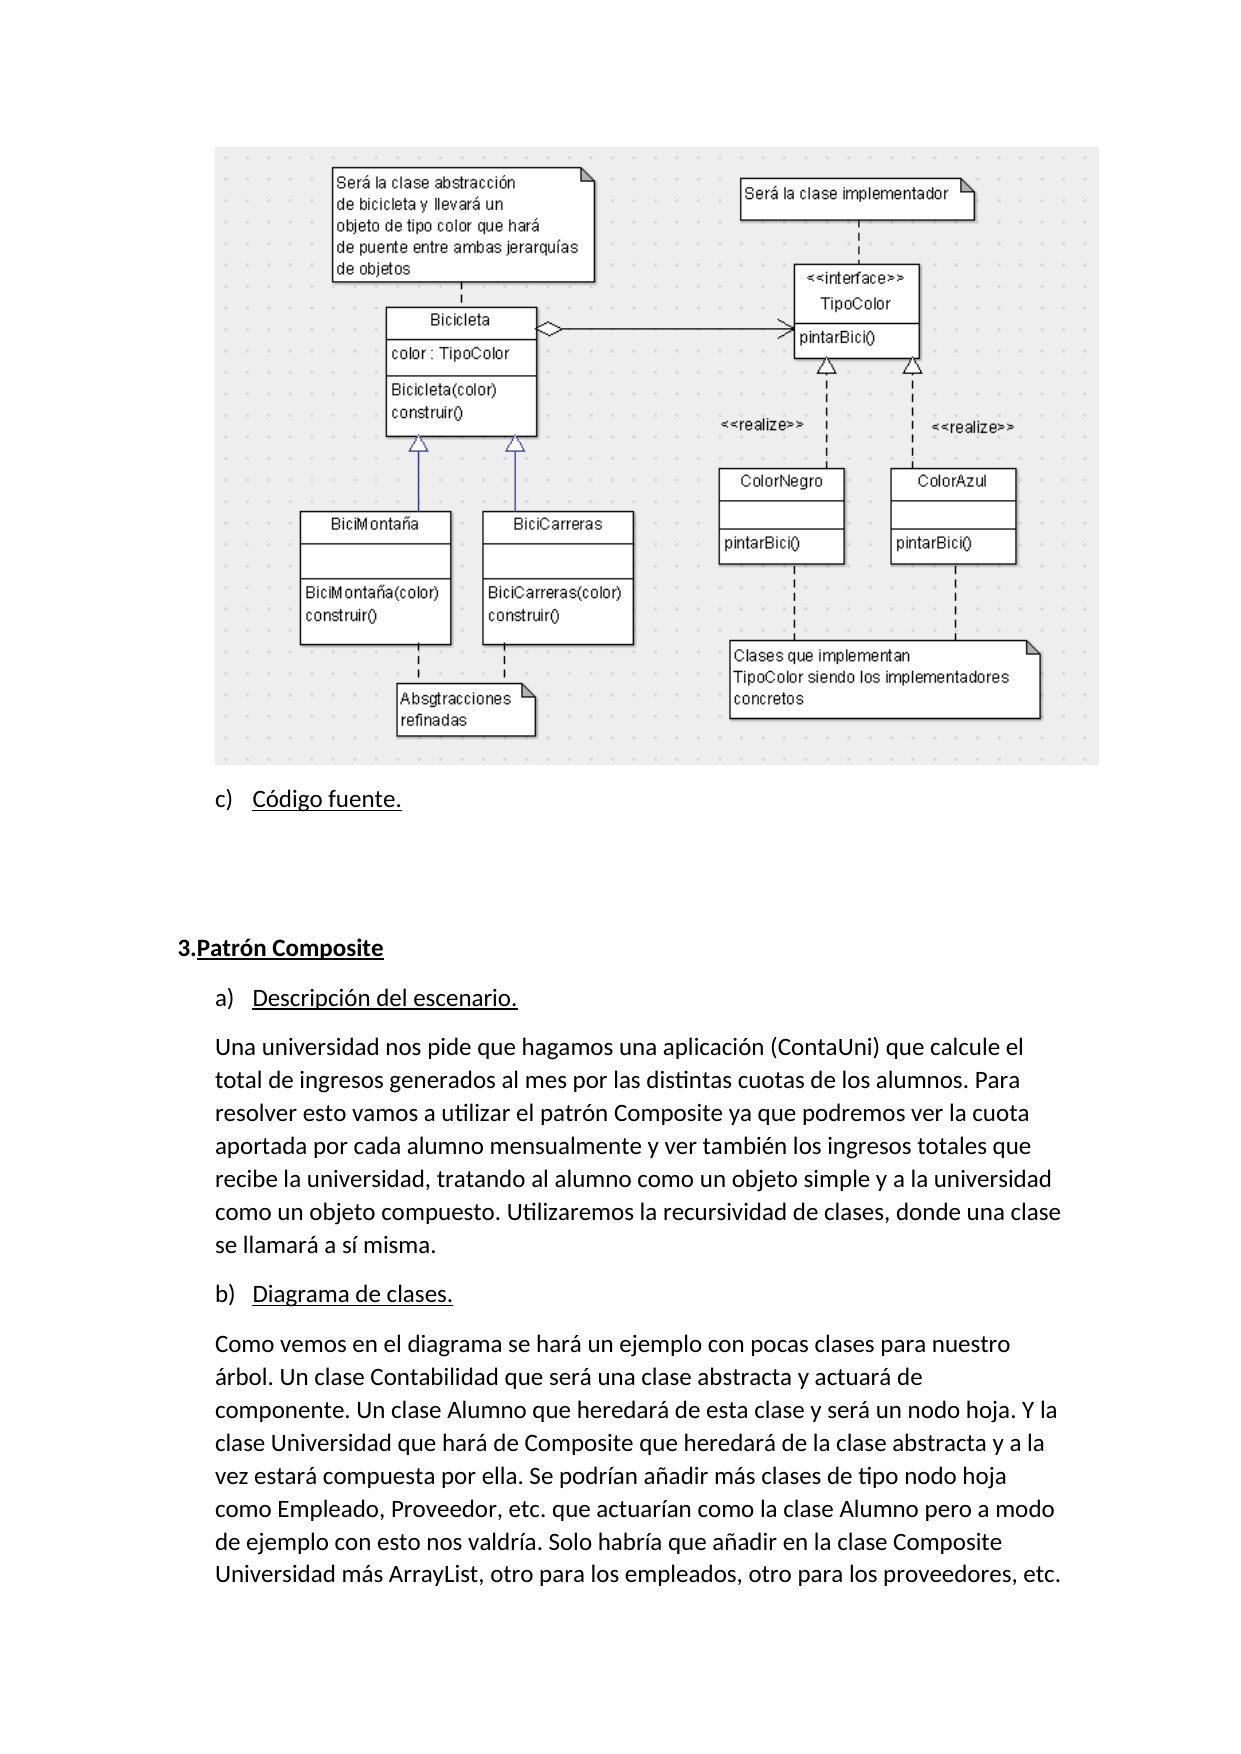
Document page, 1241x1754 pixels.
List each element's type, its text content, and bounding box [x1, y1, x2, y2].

list Código fuente. [215, 784, 1063, 814]
text Una universidad nos pide que hagamos una aplicación (ContaUni) que calcule el total de ingresos generados al mes por las distintas cuotas de los alumnos. Para resolver esto vamos a utilizar el patrón Composite ya que podremos ver la cuota aportada por cada alumno mensualmente y ver también los ingresos totales que recibe la universidad, tratando al alumno como un objeto simple y a la universidad como un objeto compuesto. Utilizaremos la recursividad de clases, donde una clase se llamará a sí misma. [215, 1032, 1063, 1259]
list Diagrama de clases. [215, 1279, 1063, 1309]
text 3.Patrón Composite [177, 932, 1063, 963]
list Descripción del escenario. [215, 982, 1063, 1012]
text Como vemos en el diagrama se hará un ejemplo con pocas clases para nuestro árbol. Un clase Contabilidad que será una clase abstracta y actuará de componente. Un clase Alumno que heredará de esta clase y será un nodo hoja. Y la clase Universidad que hará de Composite que heredará de la clase abstracta y a la vez estará compuesta por ella. Se podrían añadir más clases de tipo nodo hoja como Empleado, Proveedor, etc. que actuarían como la clase Alumno pero a modo de ejemplo con esto nos valdría. Solo habría que añadir en la clase Composite Universidad más ArrayList, otro para los empleados, otro para los proveedores, etc. [215, 1328, 1063, 1589]
picture [214, 147, 1099, 765]
